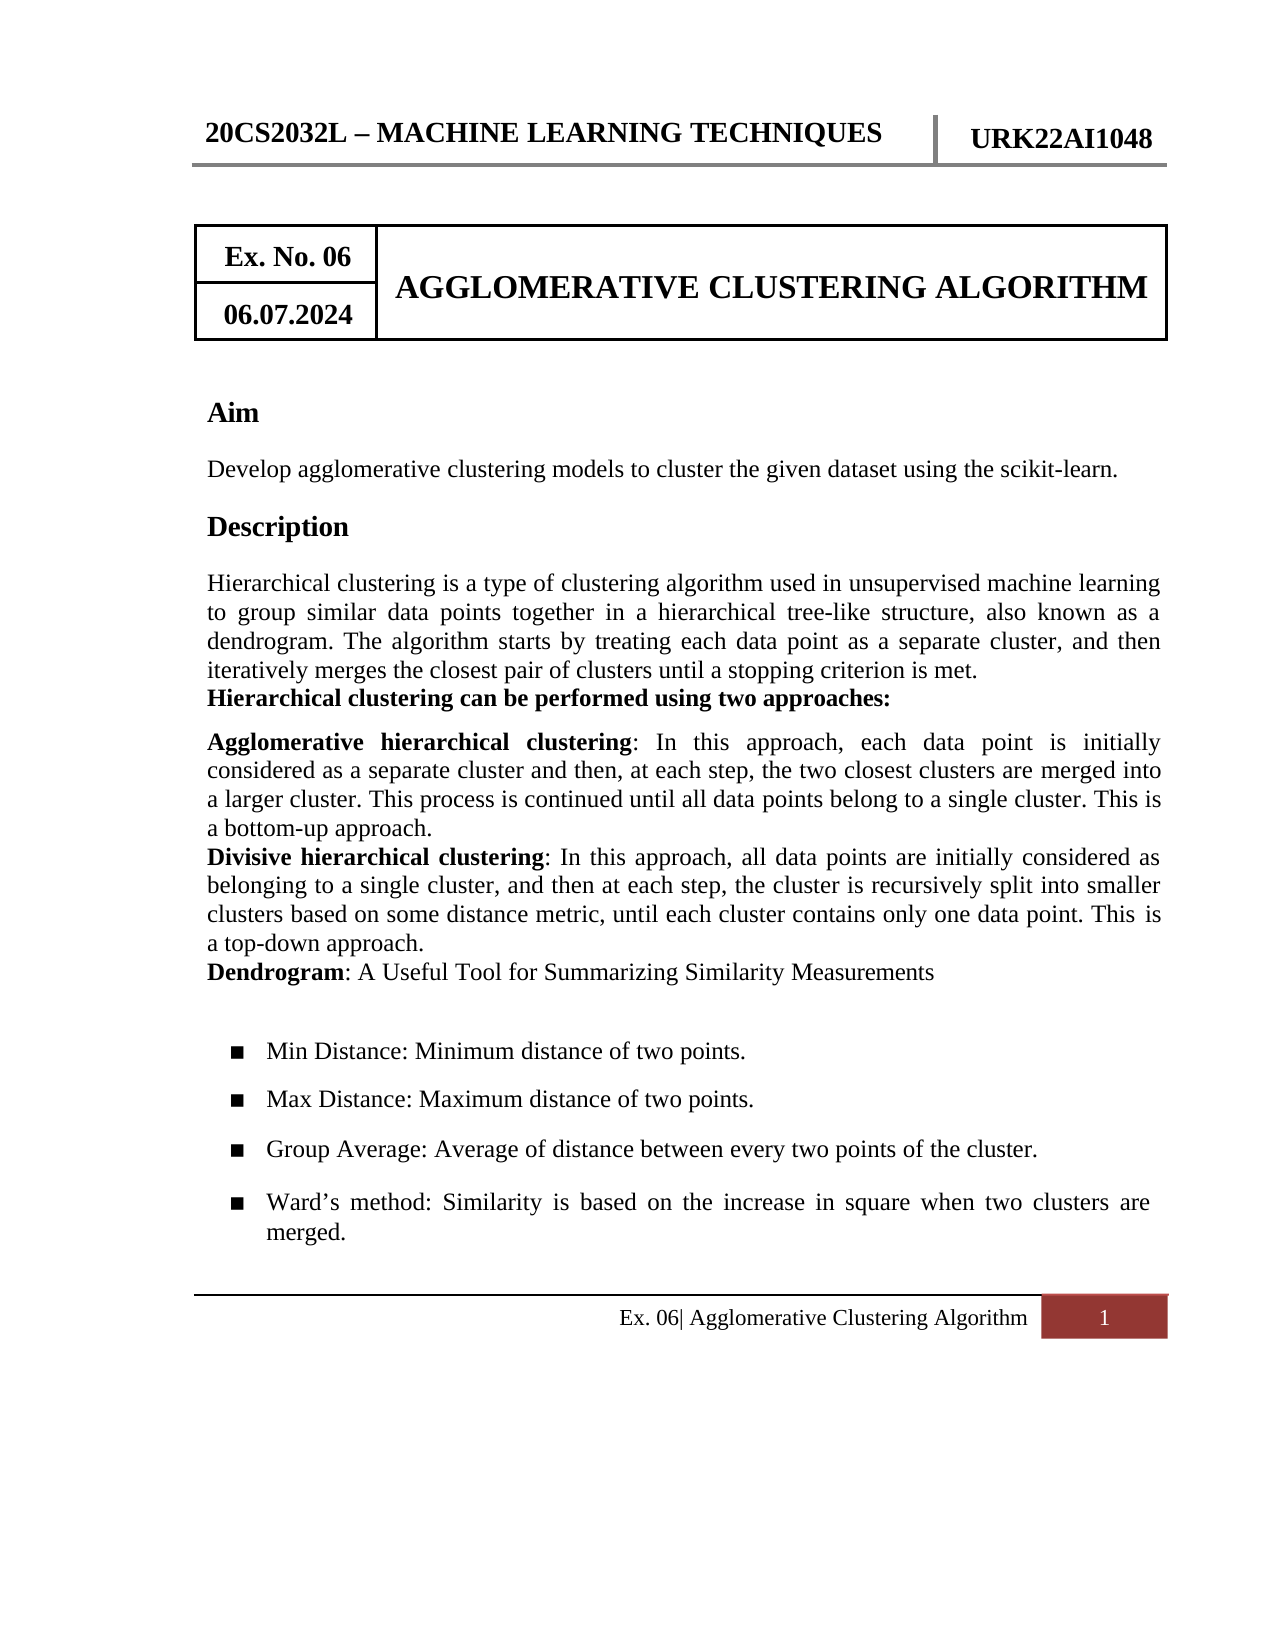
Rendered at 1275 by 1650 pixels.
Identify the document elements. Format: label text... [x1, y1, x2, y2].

text Divisive hierarchical clustering: In this approach, all data points are initially considered as belonging to a single cluster, and then at each step, the cluster is recursively split into smaller clusters based on some distance metric, until each cluster contains only one data point. This is a top-down approach. [207, 842, 1161, 957]
list Max Distance: Maximum distance of two points. [229, 1081, 1210, 1115]
subtitle Aim [207, 396, 1210, 429]
list Min Distance: Minimum distance of two points. [229, 1032, 1210, 1066]
subtitle Description [207, 509, 1210, 542]
text Dendrogram: A Useful Tool for Summarizing Similarity Measurements [207, 957, 1210, 985]
text Agglomerative hierarchical clustering: In this approach, each data point is initially considered as a separate cluster and then, at each step, the two closest clusters are merged into a larger cluster. This process is continued until all data points belong to a single cluster. This is a bottom-up approach. [207, 727, 1161, 842]
list Group Average: Average of distance between every two points of the cluster. [229, 1130, 1210, 1164]
list Ward’s method: Similarity is based on the increase in square when two clusters are merged. [229, 1183, 1159, 1246]
table_header Ex. No. 06 [197, 227, 375, 281]
text Hierarchical clustering is a type of clustering algorithm used in unsupervised machine learning to group similar data points together in a hierarchical tree-like structure, also known as a dendrogram. The algorithm starts by treating each data point as a separate cluster, and then iteratively merges the closest pair of clusters until a stopping criterion is met. [207, 568, 1162, 683]
table_header AGGLOMERATIVE CLUSTERING ALGORITHM [378, 227, 1165, 338]
subtitle Hierarchical clustering can be performed using two approaches: [207, 683, 1210, 712]
table_cell 06.07.2024 [197, 284, 375, 338]
text Ex. 06| Agglomerative Clustering Algorithm [619, 1304, 1210, 1331]
text Develop agglomerative clustering models to cluster the given dataset using the scikit-learn. [207, 454, 1210, 483]
